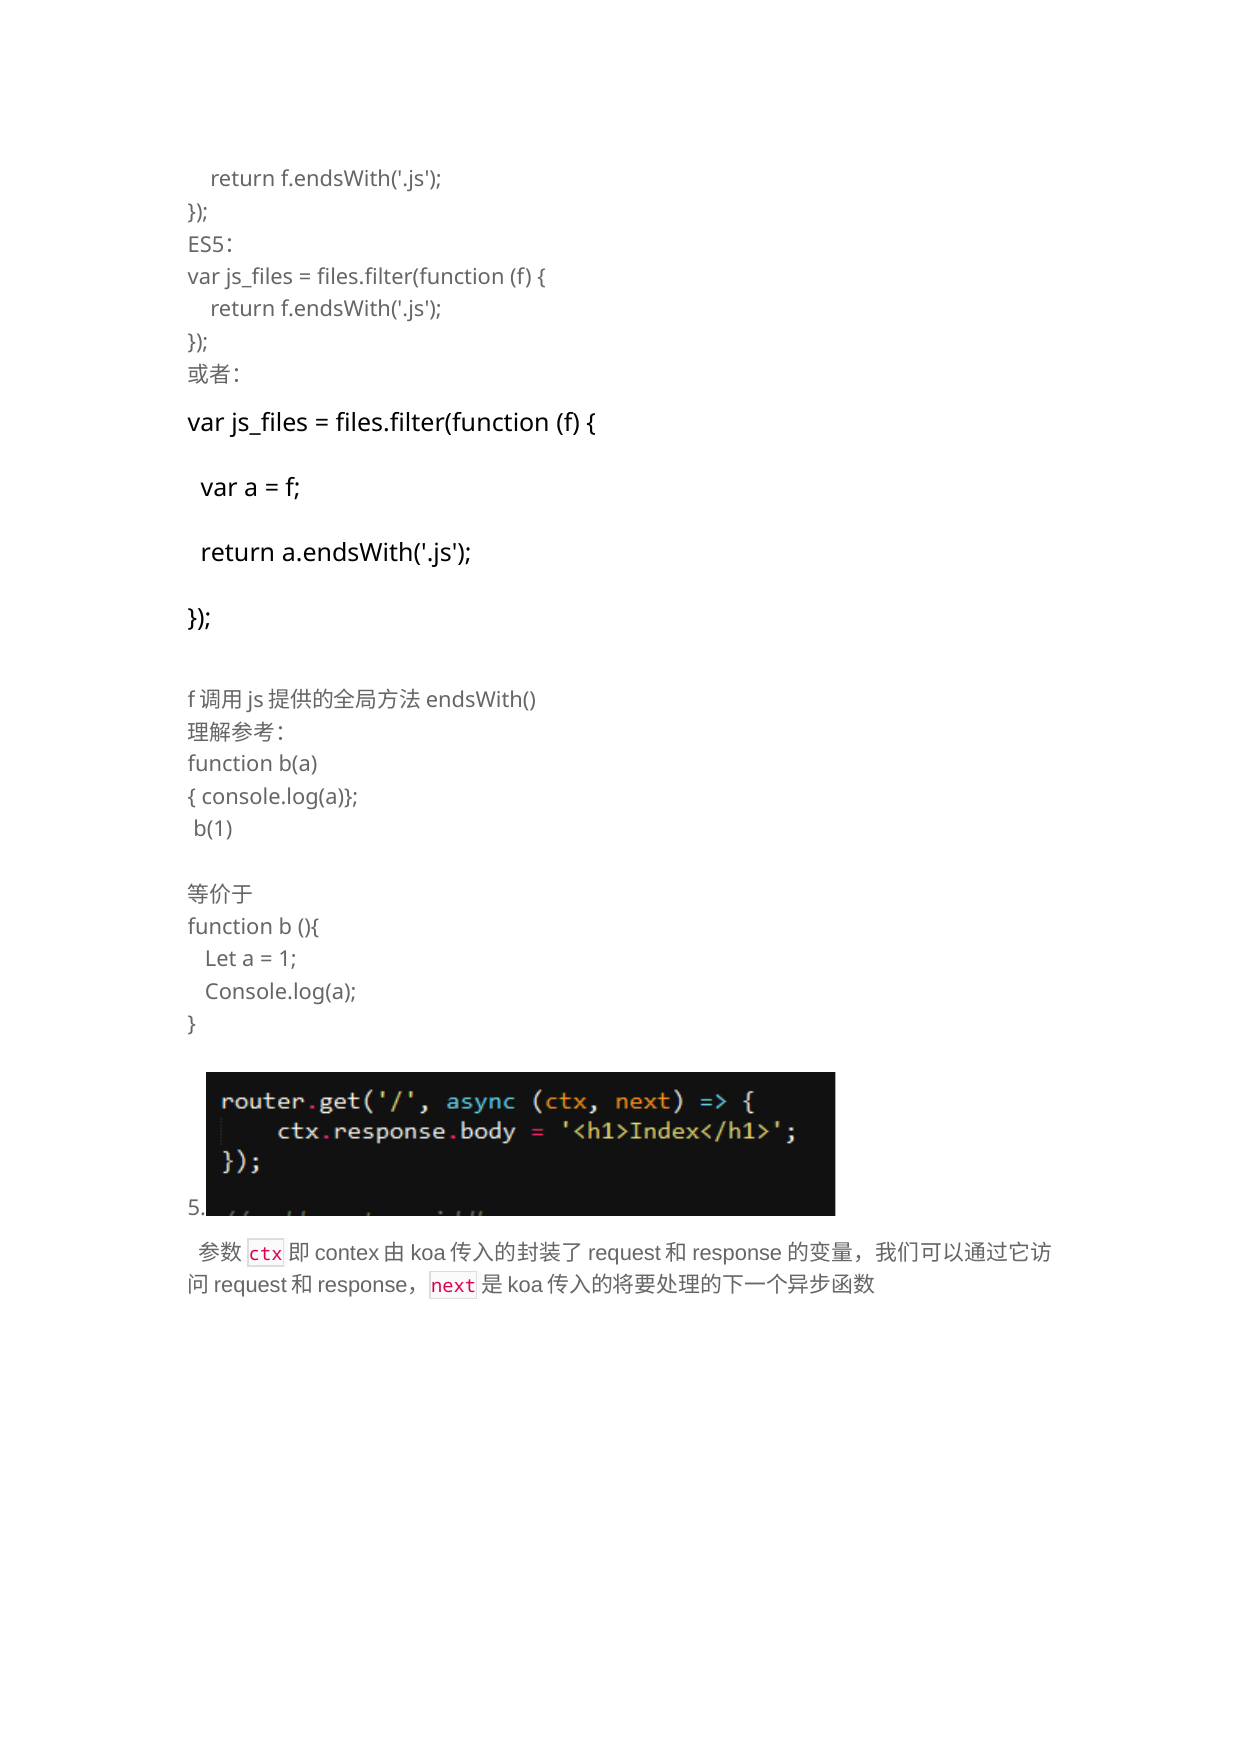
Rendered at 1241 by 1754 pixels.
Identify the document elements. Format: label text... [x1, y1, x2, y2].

list b(1) [187, 812, 1053, 844]
text }); 或者： var js_files = files.filter(function (f) { var a = f; return a.endsWith('.js'); }); [187, 324, 1053, 649]
list return f.endsWith('.js'); [187, 162, 1053, 194]
list { console.log(a)}; [187, 779, 1053, 812]
list 等价于 [187, 844, 1053, 909]
list function b (){ [187, 909, 1053, 942]
list }); ES5： [187, 194, 1053, 259]
list var js_files = files.filter(function (f) { [187, 259, 1053, 292]
list return f.endsWith('.js'); [187, 292, 1053, 324]
list Let a = 1; [187, 942, 1053, 974]
picture [206, 1072, 836, 1216]
list Console.log(a); [187, 974, 1053, 1007]
list f调用js提供的全局方法endsWith() 理解参考： function b(a) [187, 649, 1053, 779]
